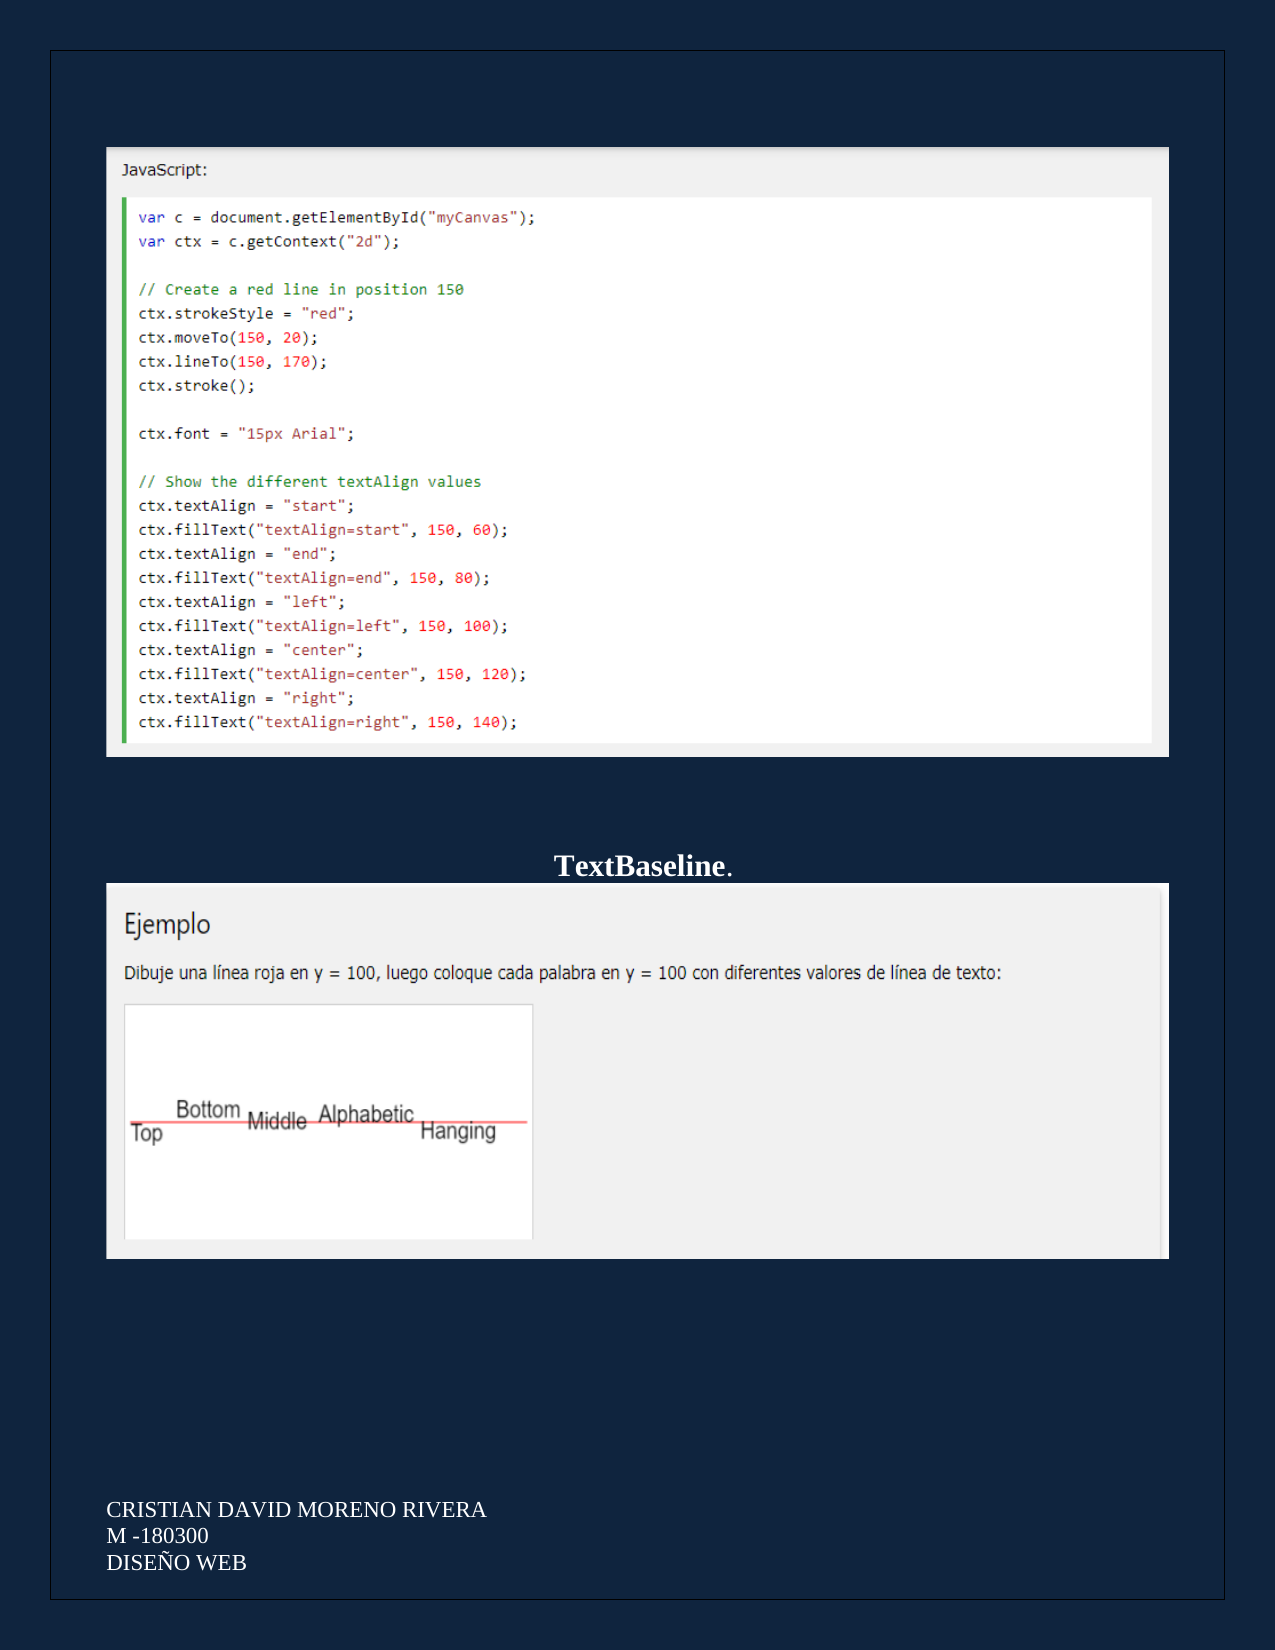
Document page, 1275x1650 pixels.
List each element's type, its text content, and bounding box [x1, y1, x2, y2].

subtitle TextBaseline. [118, 847, 1169, 883]
